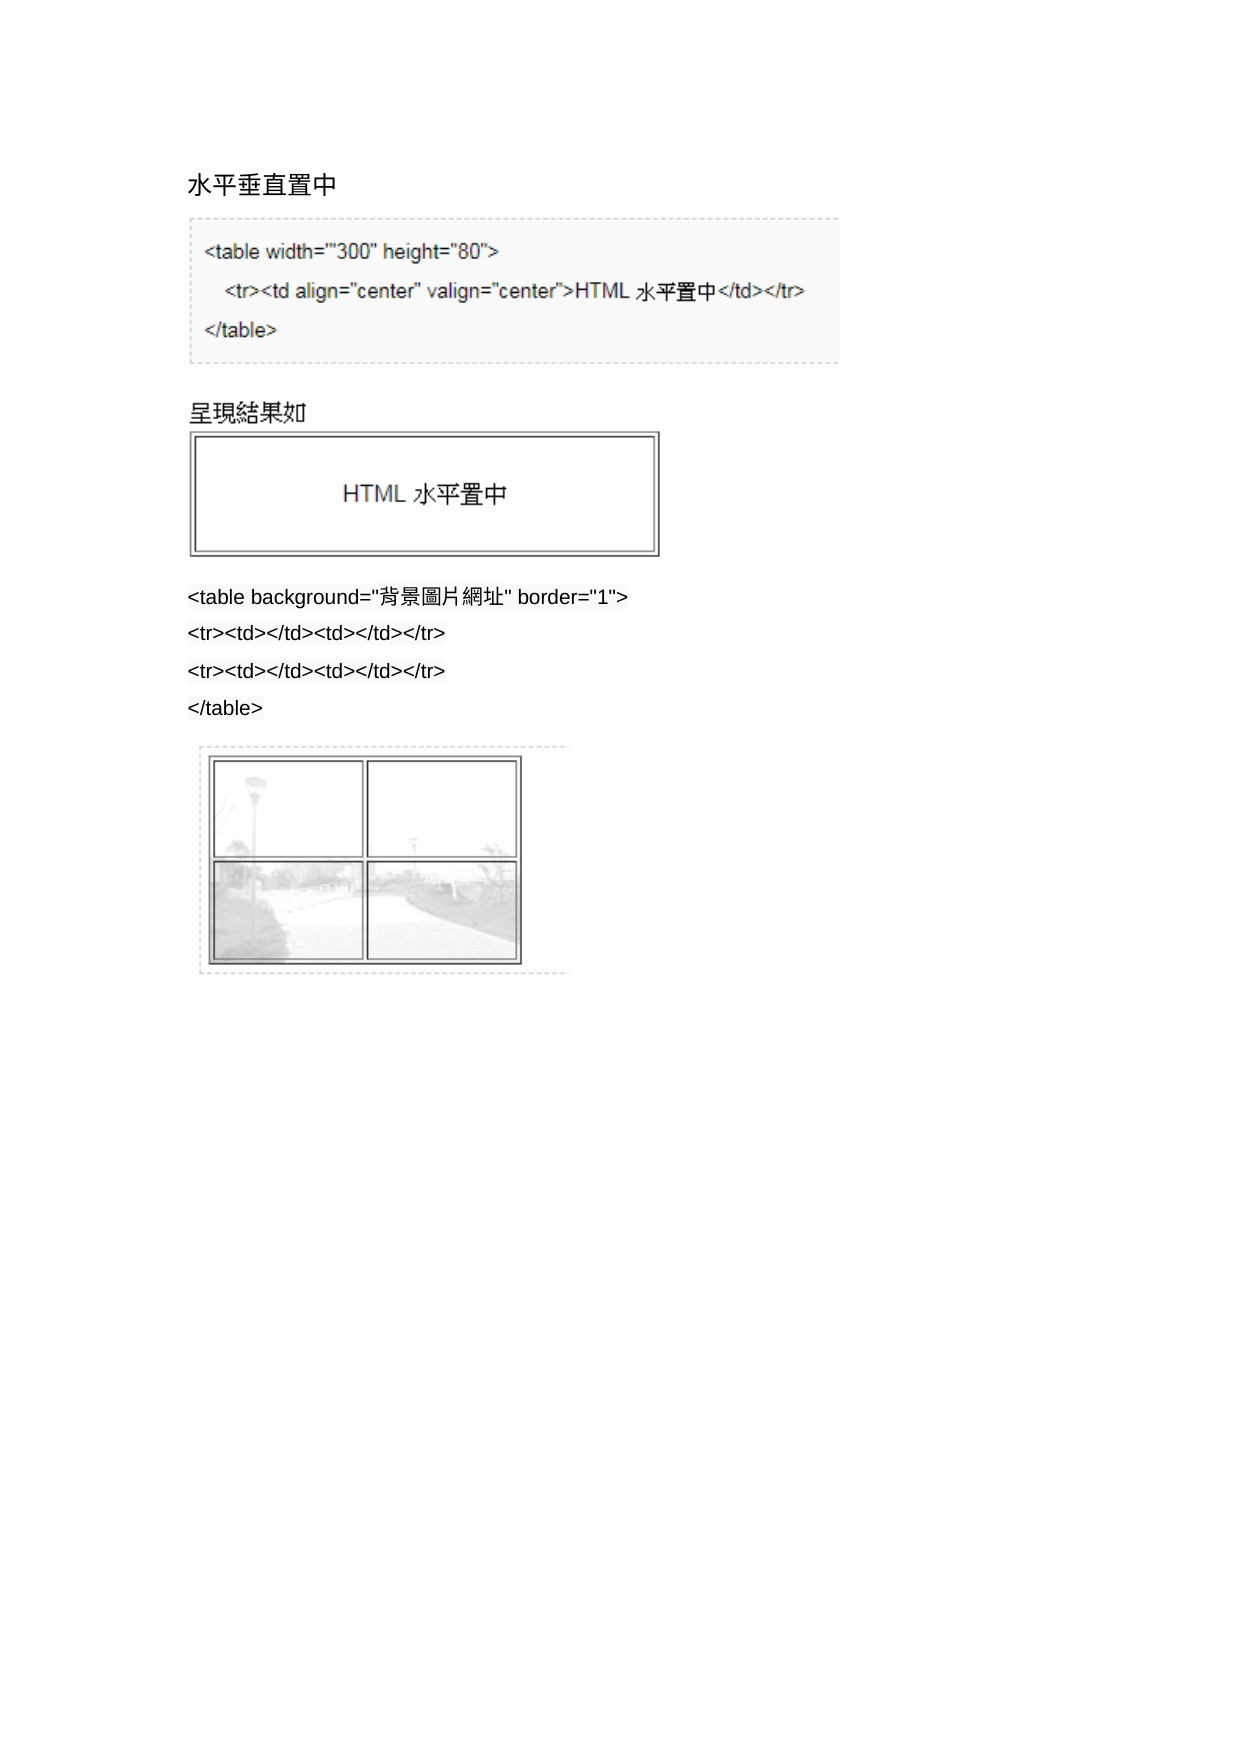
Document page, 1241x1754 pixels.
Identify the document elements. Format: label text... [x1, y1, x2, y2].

picture [187, 727, 569, 979]
text 水平垂直置中 [187, 164, 1053, 202]
text <table background="背景圖片網址" border="1"> <tr><td></td><td></td></tr> <tr><td></td><td></td></tr> </table> [187, 577, 1053, 727]
picture [187, 202, 839, 568]
